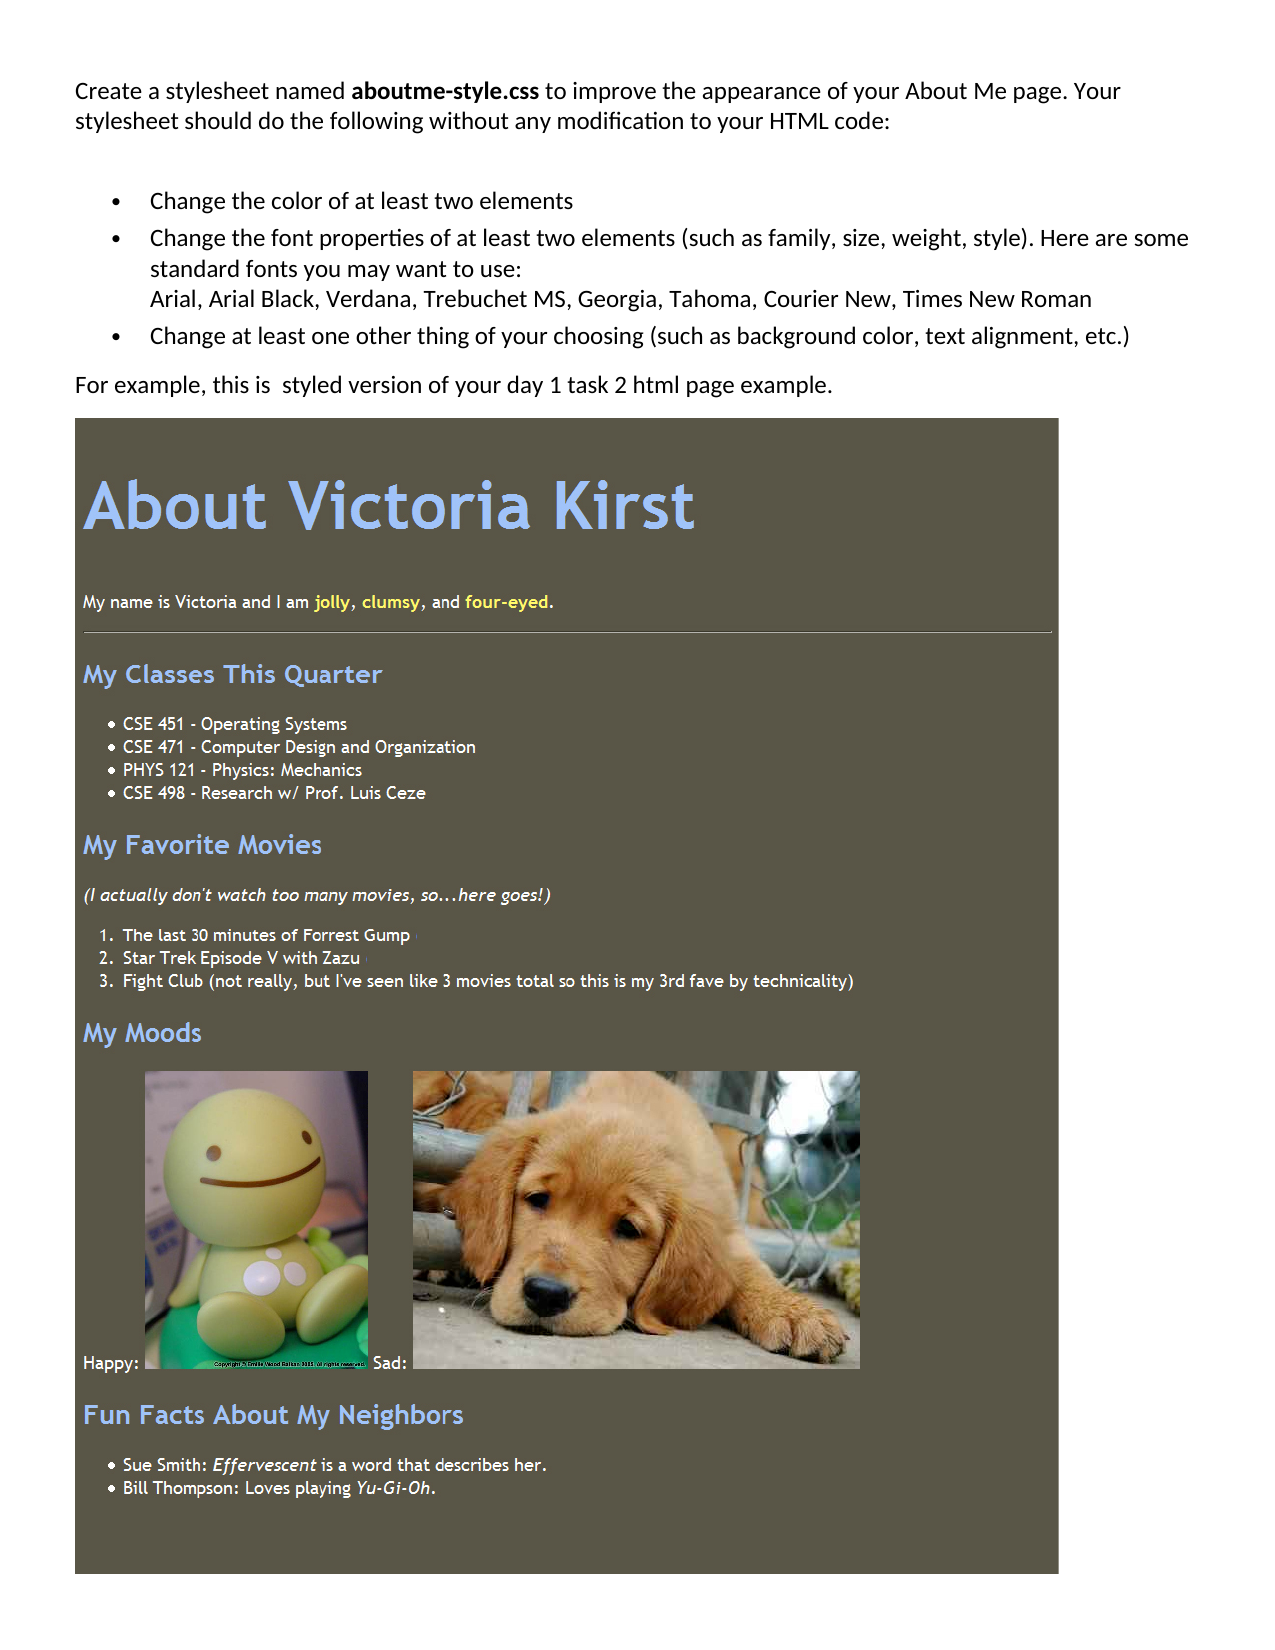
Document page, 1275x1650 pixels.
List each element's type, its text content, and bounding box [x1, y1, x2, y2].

list Change the color of at least two elements [112, 185, 1200, 216]
picture [75, 418, 1059, 1574]
text For example, this is styled version of your day 1 task 2 html page example. [75, 369, 276, 400]
text Create a stylesheet named aboutme-style.css to improve the appearance of your About Me page. Your stylesheet should do the following without any modification to your HTML code: [891, 75, 1200, 136]
text For example, this is styled version of your day 1 task 2 html page example. [455, 369, 1200, 400]
list Change the font properties of at least two elements (such as family, size, weight, style). Here are some standard fonts you may want to use: Arial, Arial Black, Verdana, Trebuchet MS, Georgia, Tahoma, Courier New, Times New Roman [112, 222, 1200, 314]
list Change at least one other thing of your choosing (such as background color, text alignment, etc.) [112, 320, 1200, 351]
